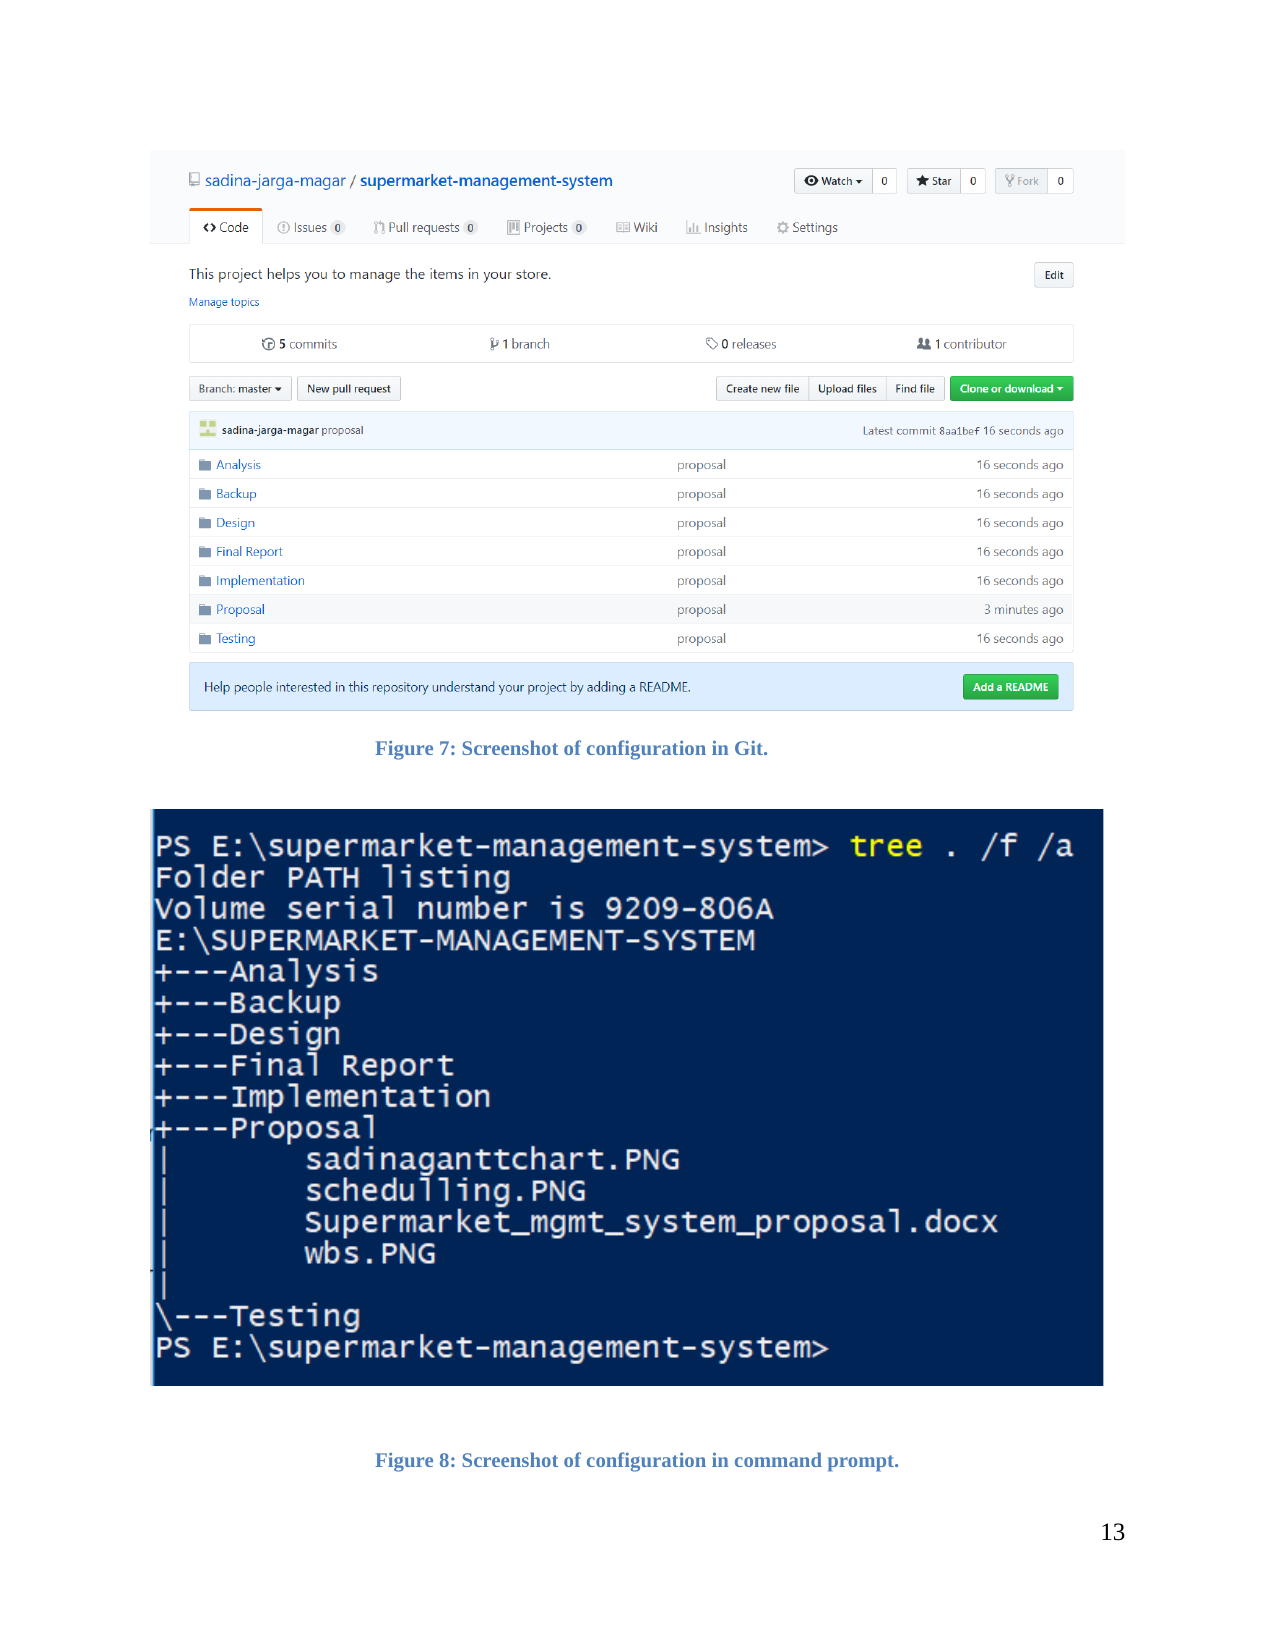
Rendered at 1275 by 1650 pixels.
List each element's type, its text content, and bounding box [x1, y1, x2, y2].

text Figure 8: Screenshot of configuration in command prompt. [300, 1448, 1125, 1472]
text Figure 7: Screenshot of configuration in Git. [300, 736, 1125, 759]
picture [150, 809, 1104, 1386]
picture [150, 150, 1125, 736]
